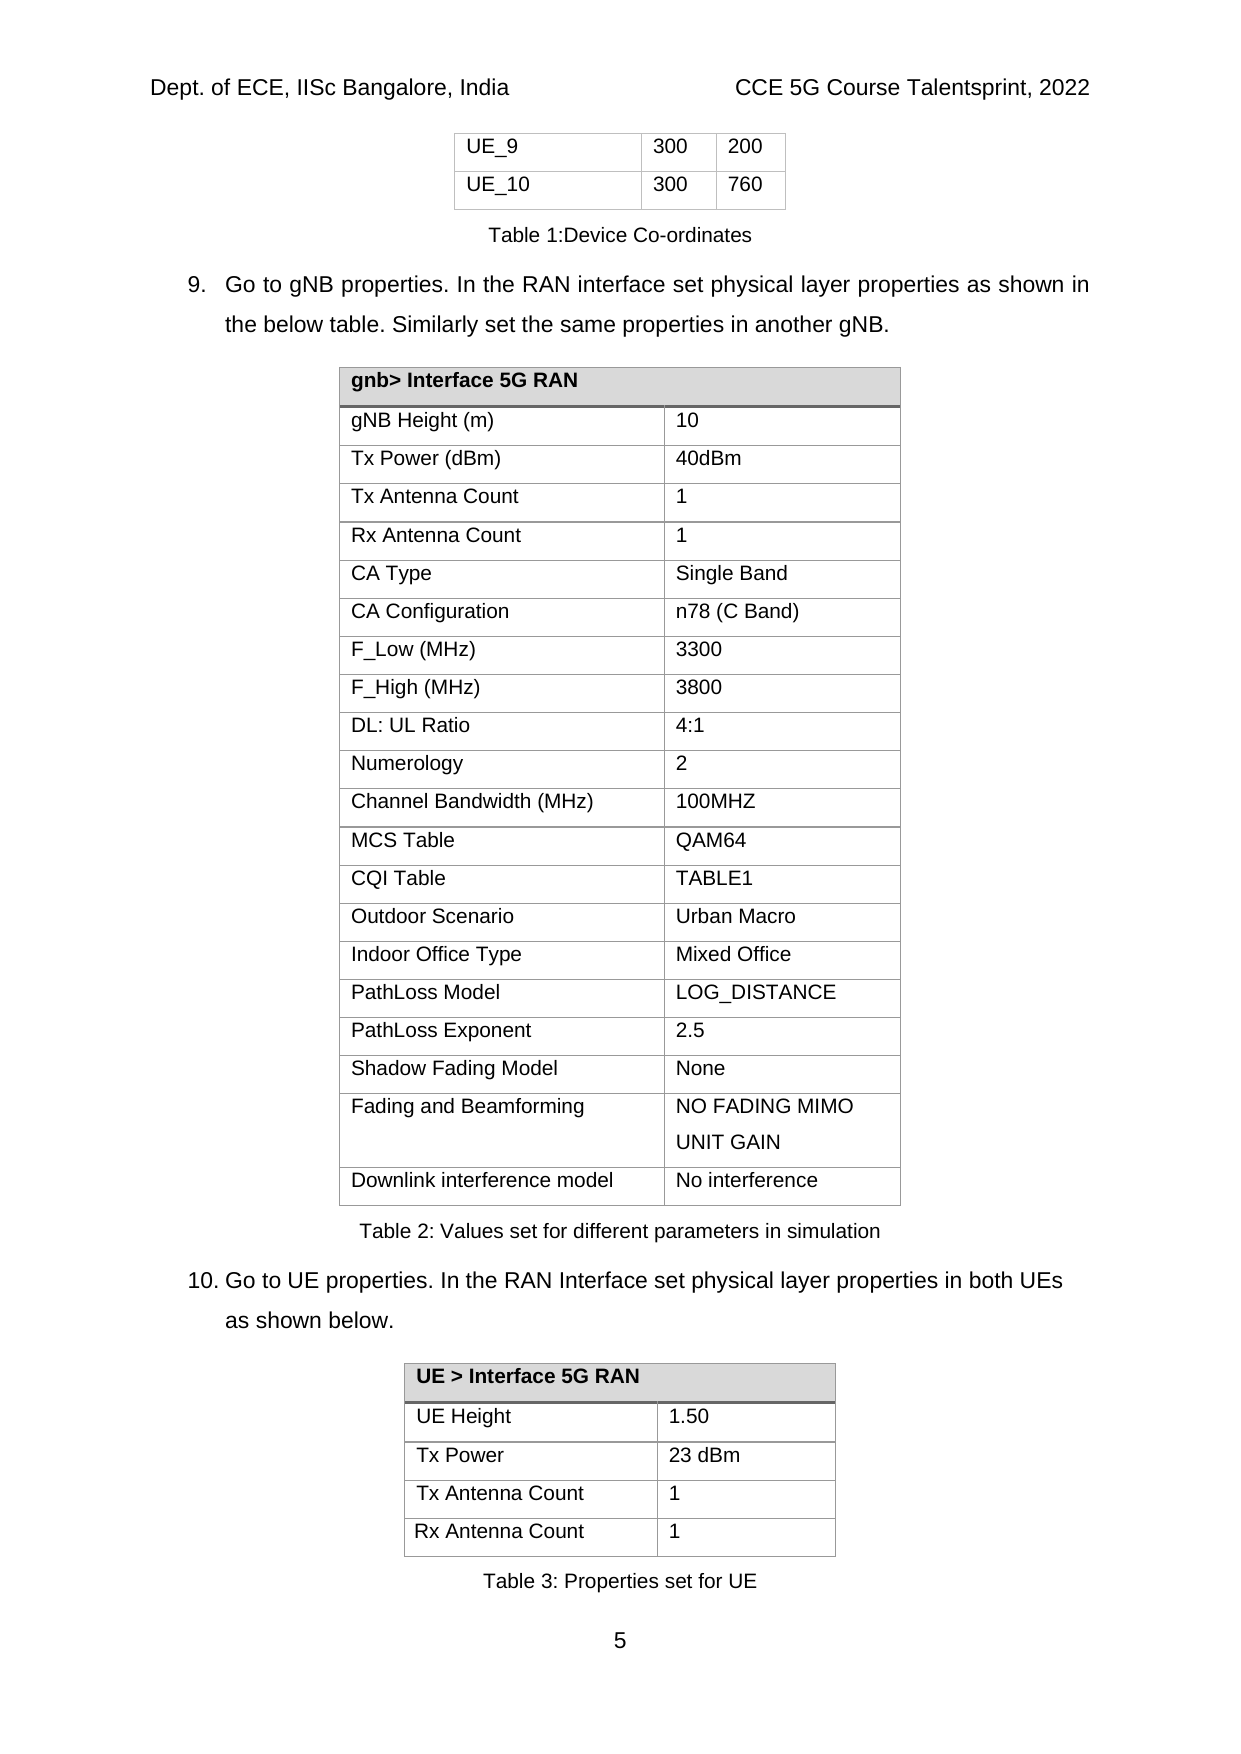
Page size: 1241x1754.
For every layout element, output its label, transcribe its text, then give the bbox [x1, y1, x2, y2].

table_cell 3800 [665, 675, 900, 712]
table_cell Single Band [665, 561, 900, 598]
list Go to gNB properties. In the RAN interface set physical layer properties as shown in the below table. Similarly set the same properties in another gNB. [187, 271, 1090, 337]
table_cell 40dBm [665, 446, 900, 483]
table_cell Fading and Beamforming [340, 1094, 664, 1167]
table_cell Tx Power [405, 1443, 657, 1479]
table_cell QAM64 [665, 828, 900, 864]
table_cell None [665, 1056, 900, 1093]
table_cell 760 [717, 172, 785, 209]
table_cell 1 [665, 523, 900, 559]
table_cell 2 [665, 751, 900, 788]
table_cell Downlink interference model [340, 1168, 664, 1205]
table_cell 1 [658, 1519, 835, 1556]
table_cell gNB Height (m) [340, 408, 664, 445]
table_cell Mixed Office [665, 942, 900, 979]
table_cell 100MHZ [665, 789, 900, 826]
table_cell MCS Table [340, 828, 664, 864]
table_cell 4:1 [665, 713, 900, 750]
table_cell 2.5 [665, 1018, 900, 1055]
table_cell 3300 [665, 637, 900, 674]
table_cell PathLoss Model [340, 980, 664, 1017]
table_cell DL: UL Ratio [340, 713, 664, 750]
table_cell 1 [665, 484, 900, 521]
table_cell UE_10 [455, 172, 641, 209]
table_cell LOG_DISTANCE [665, 980, 900, 1017]
text Table 3: Properties set for UE [150, 1569, 1090, 1593]
table_cell n78 (C Band) [665, 599, 900, 636]
table_header gnb> Interface 5G RAN [340, 368, 900, 405]
table_cell No interference [665, 1168, 900, 1205]
table_cell UE Height [405, 1404, 657, 1441]
table_cell Rx Antenna Count [340, 523, 664, 559]
table_cell CQI Table [340, 866, 664, 903]
table_cell 300 [642, 134, 716, 171]
table_cell Tx Power (dBm) [340, 446, 664, 483]
table_cell F_Low (MHz) [340, 637, 664, 674]
table_cell 23 dBm [658, 1443, 835, 1479]
table_cell CA Type [340, 561, 664, 598]
table_cell F_High (MHz) [340, 675, 664, 712]
table_cell Outdoor Scenario [340, 904, 664, 941]
table_cell Shadow Fading Model [340, 1056, 664, 1093]
table_cell 300 [642, 172, 716, 209]
table_cell Rx Antenna Count [405, 1519, 657, 1556]
table_cell Channel Bandwidth (MHz) [340, 789, 664, 826]
table_cell TABLE1 [665, 866, 900, 903]
table_cell PathLoss Exponent [340, 1018, 664, 1055]
table_cell 1.50 [658, 1404, 835, 1441]
table_cell Urban Macro [665, 904, 900, 941]
table_cell NO FADING MIMO UNIT GAIN [665, 1094, 900, 1167]
table_cell CA Configuration [340, 599, 664, 636]
table_cell Indoor Office Type [340, 942, 664, 979]
table_cell 200 [717, 134, 785, 171]
text Table 1:Device Co-ordinates [150, 223, 1090, 247]
list Go to UE properties. In the RAN Interface set physical layer properties in both UEs as shown below. [187, 1267, 1090, 1333]
table_cell UE_9 [455, 134, 641, 171]
table_cell 10 [665, 408, 900, 445]
table_cell Numerology [340, 751, 664, 788]
table_cell Tx Antenna Count [340, 484, 664, 521]
table_cell 1 [658, 1481, 835, 1518]
text Table 2: Values set for different parameters in simulation [150, 1219, 1090, 1243]
table_cell Tx Antenna Count [405, 1481, 657, 1518]
table_header UE > Interface 5G RAN [405, 1364, 835, 1401]
